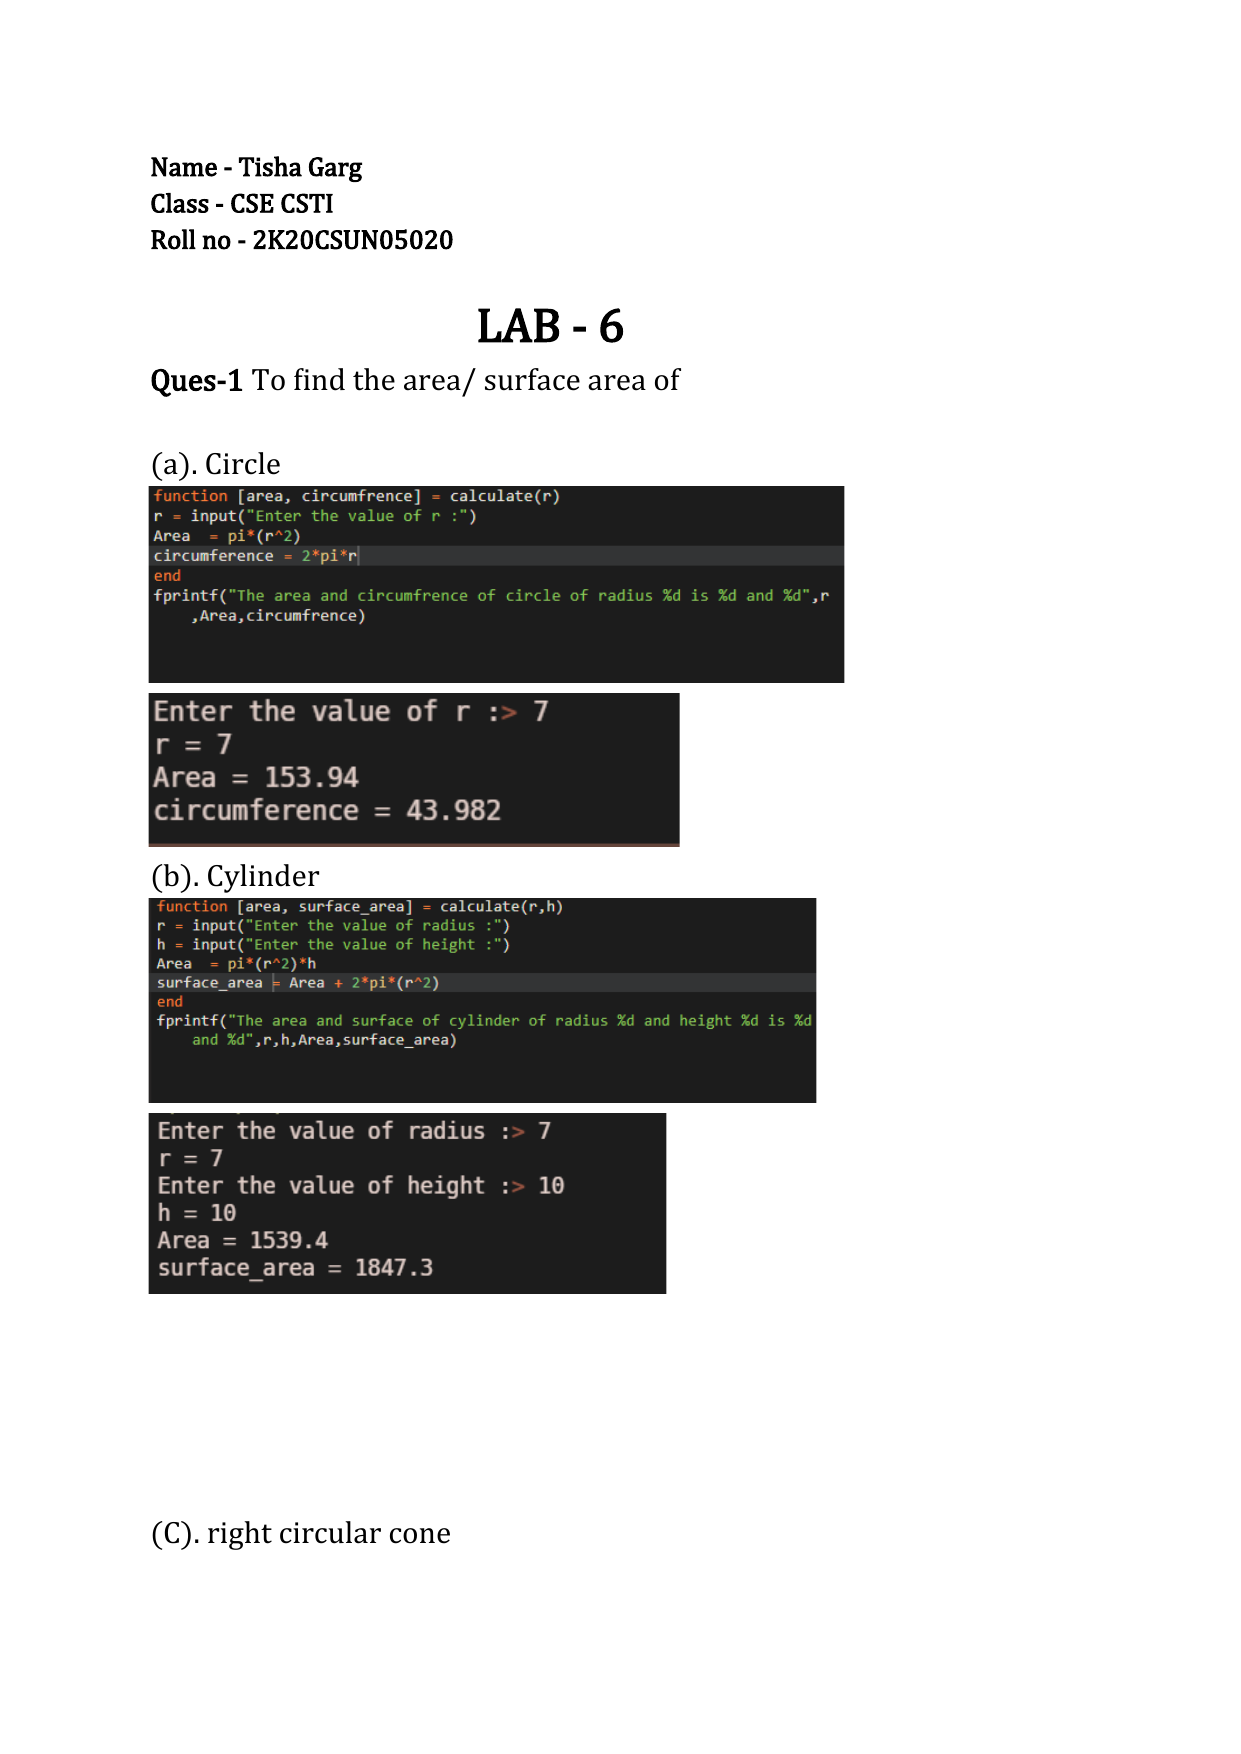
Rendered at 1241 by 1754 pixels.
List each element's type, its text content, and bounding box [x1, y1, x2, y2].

text (C). right circular cone [150, 1514, 1090, 1551]
text Name - Tisha Garg [150, 150, 1090, 182]
text Roll no - 2K20CSUN05020 [150, 223, 1090, 255]
picture [148, 1113, 667, 1294]
text LAB - 6 [150, 296, 1090, 352]
text Class - CSE CSTI [150, 186, 1090, 218]
picture [148, 898, 817, 1103]
text Ques-1 To find the area/ surface area of [150, 361, 1090, 397]
picture [148, 693, 680, 847]
text (b). Cylinder [150, 857, 1090, 893]
picture [148, 486, 845, 683]
text (a). Circle [150, 445, 1090, 481]
